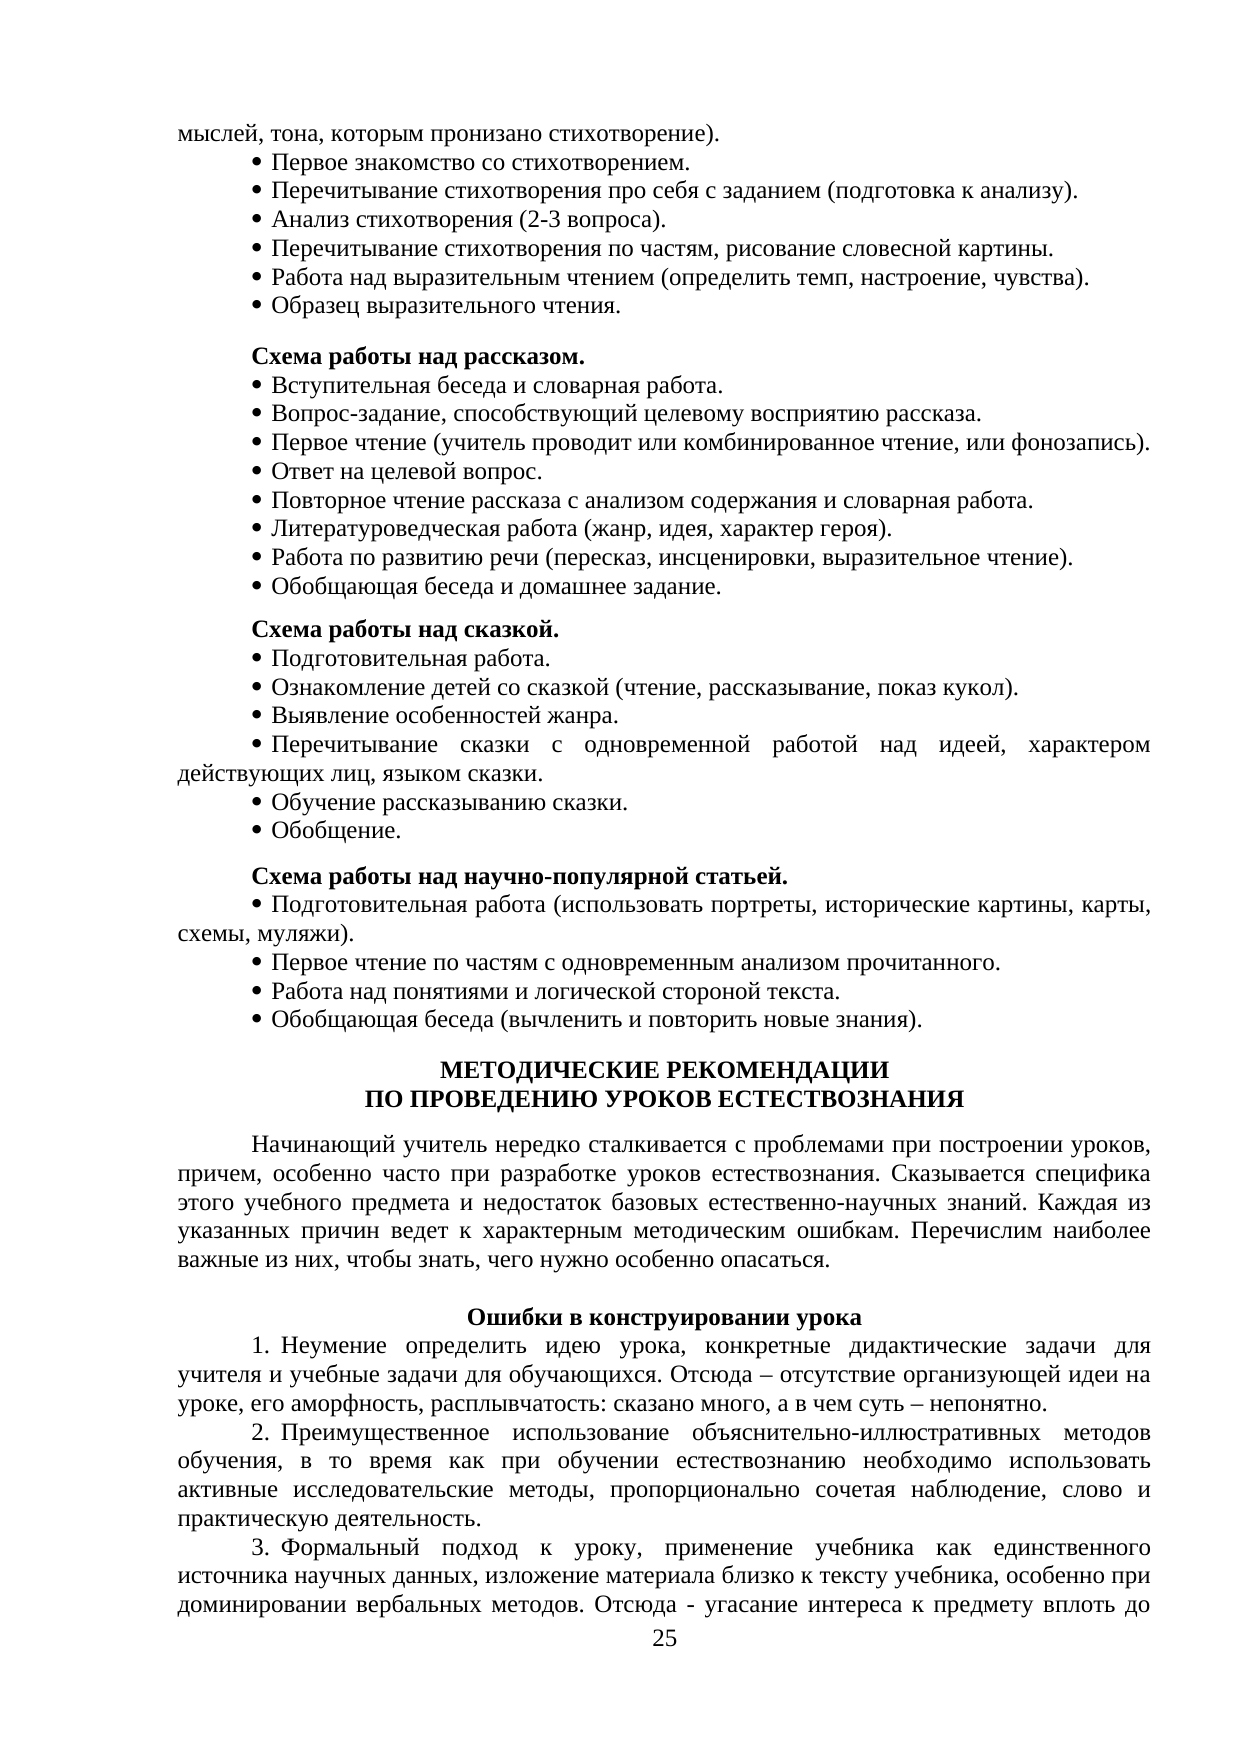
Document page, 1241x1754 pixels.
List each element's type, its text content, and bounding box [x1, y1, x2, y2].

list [177, 118, 1152, 147]
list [177, 1532, 1152, 1618]
text по проведению уроков естествознания [177, 1084, 1152, 1112]
list Обобщающая беседа и домашнее задание. [177, 571, 1152, 600]
list Неумение определить идею урока, конкретные дидактические задачи для учителя и учебные задачи для обучающихся. Отсюда – отсутствие организующей идеи на уроке, его аморфность, расплывчатость: сказано много, а в чем суть – непонятно. [177, 1330, 1152, 1417]
text Схема работы над рассказом. [177, 341, 1152, 370]
list Подготовительная работа. [177, 643, 1152, 672]
list Работа над выразительным чтением (определить темп, настроение, чувства). [177, 262, 1152, 291]
list Первое чтение по частям с одновременным анализом прочитанного. [177, 947, 1152, 976]
list Литературоведческая работа (жанр, идея, характер героя). [177, 513, 1152, 542]
list Обобщающая беседа (вычленить и повторить новые знания). [177, 1004, 1152, 1033]
list Перечитывание стихотворения про себя с заданием (подготовка к анализу). [177, 176, 1152, 204]
list Вопрос-задание, способствующий целевому восприятию рассказа. [177, 398, 1152, 427]
text Ошибки в конструировании урока [177, 1302, 1152, 1330]
list Перечитывание сказки с одновременной работой над идеей, характером действующих лиц, языком сказки. [177, 729, 1152, 787]
list Вступительная беседа и словарная работа. [177, 370, 1152, 398]
text Методические рекомендации [177, 1055, 1152, 1084]
list Работа над понятиями и логической стороной текста. [177, 976, 1152, 1004]
list Первое знакомство со стихотворением. [177, 147, 1152, 176]
list Преимущественное использование объяснительно-иллюстративных методов обучения, в то время как при обучении естествознанию необходимо использовать активные исследовательские методы, пропорционально сочетая наблюдение, слово и практическую деятельность. [177, 1417, 1152, 1532]
list Анализ стихотворения (2-3 вопроса). [177, 204, 1152, 233]
list Ознакомление детей со сказкой (чтение, рассказывание, показ кукол). [177, 672, 1152, 700]
text Схема работы над научно-популярной статьей. [177, 861, 1152, 889]
list Образец выразительного чтения. [177, 291, 1152, 319]
list Подготовительная работа (использовать портреты, исторические картины, карты, схемы, муляжи). [177, 889, 1152, 947]
list Обобщение. [177, 815, 1152, 844]
list Первое чтение (учитель проводит или комбинированное чтение, или фонозапись). [177, 427, 1152, 456]
text Схема работы над сказкой. [177, 614, 1152, 643]
list Повторное чтение рассказа с анализом содержания и словарная работа. [177, 485, 1152, 513]
list Выявление особенностей жанра. [177, 700, 1152, 729]
list Работа по развитию речи (пересказ, инсценировки, выразительное чтение). [177, 542, 1152, 571]
text Начинающий учитель нередко сталкивается с проблемами при построении уроков, причем, особенно часто при разработке уроков естествознания. Сказывается специфика этого учебного предмета и недостаток базовых естественно-научных знаний. Каждая из указанных причин ведет к характерным методическим ошибкам. Перечислим наиболее важные из них, чтобы знать, чего нужно особенно опасаться. [177, 1129, 1152, 1273]
list Обучение рассказыванию сказки. [177, 787, 1152, 815]
list Ответ на целевой вопрос. [177, 456, 1152, 485]
list Перечитывание стихотворения по частям, рисование словесной картины. [177, 233, 1152, 262]
